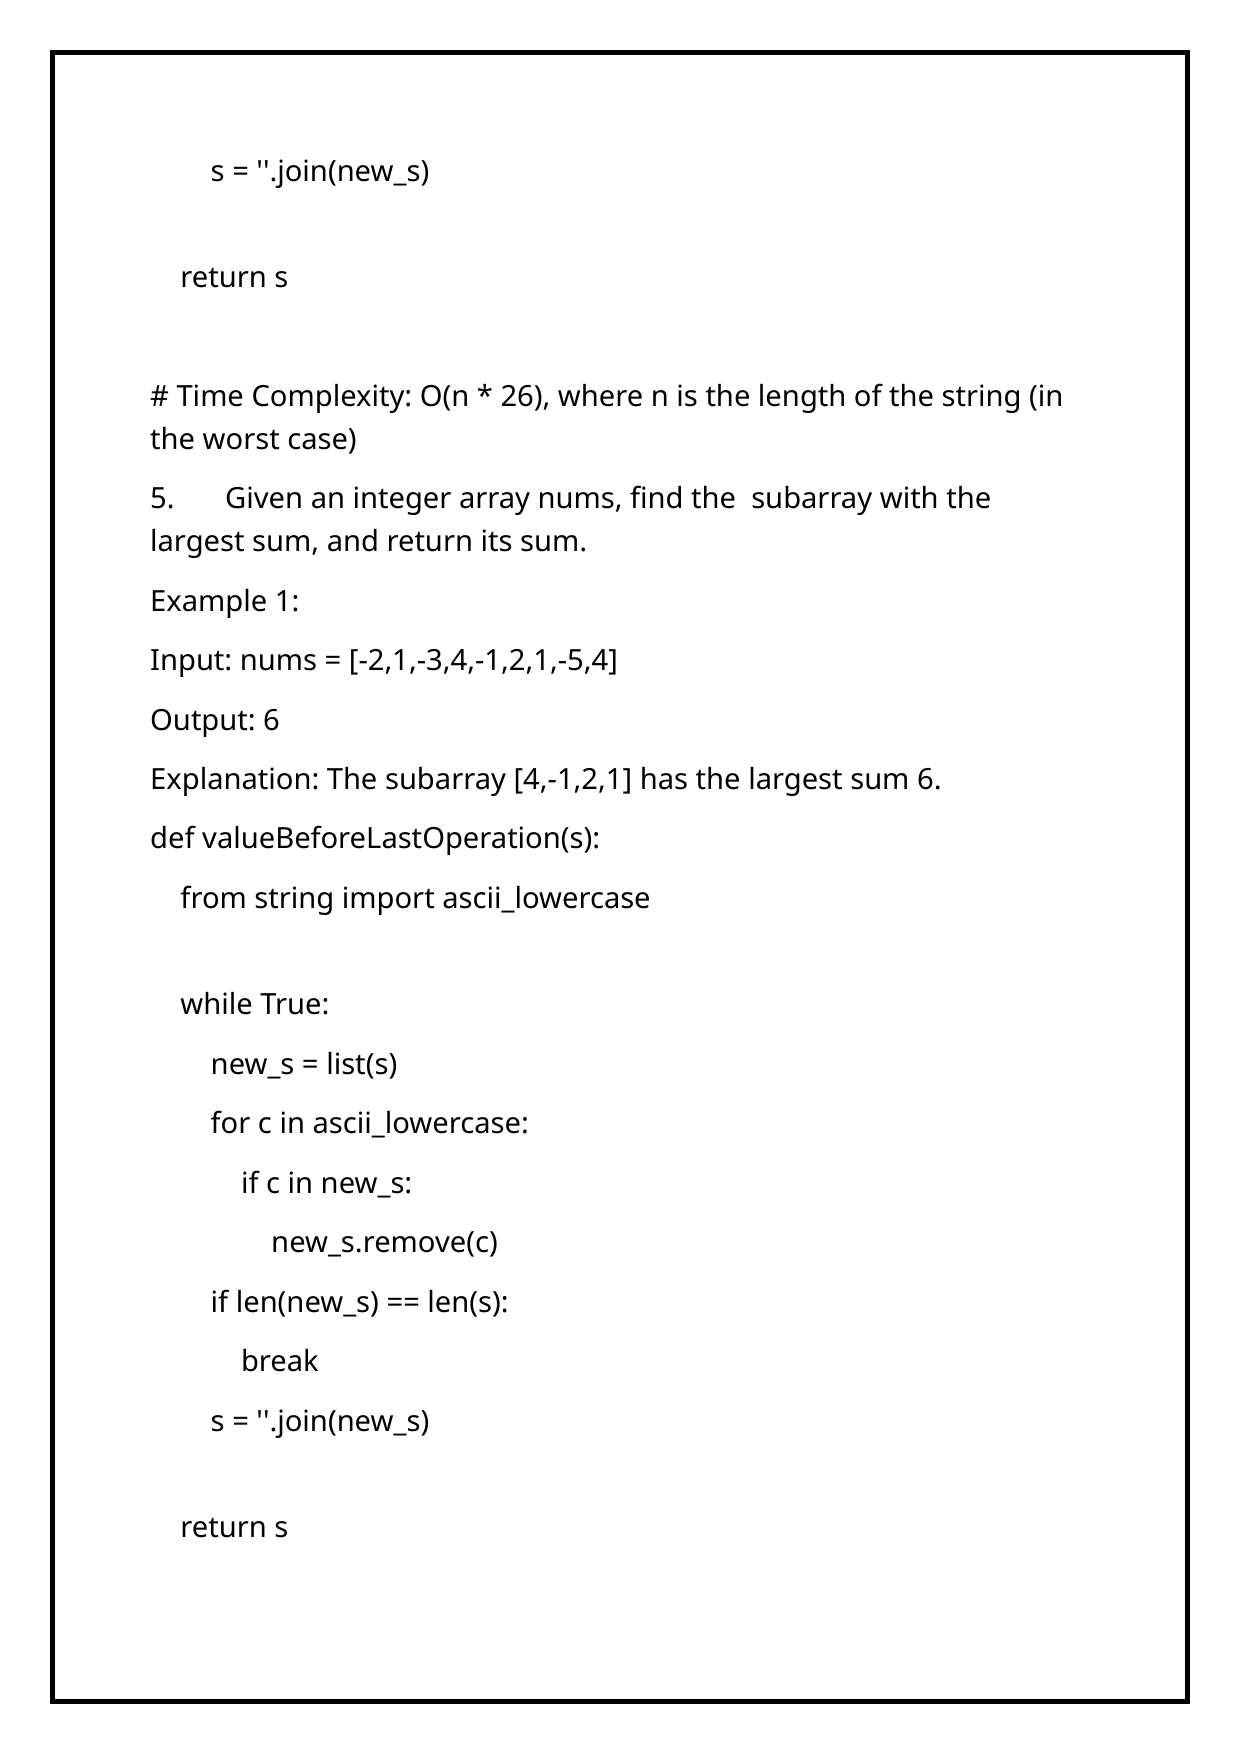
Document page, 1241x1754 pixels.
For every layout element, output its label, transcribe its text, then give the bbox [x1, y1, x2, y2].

text # Time Complexity: O(n * 26), where n is the length of the string (in the worst case) [150, 375, 1090, 458]
text break [150, 1341, 1090, 1380]
text s = ''.join(new_s) [150, 150, 1090, 190]
text while True: [150, 984, 1090, 1023]
text return s [150, 1506, 1090, 1546]
text for c in ascii_lowercase: [150, 1103, 1090, 1142]
text Explanation: The subarray [4,-1,2,1] has the largest sum 6. [150, 758, 1090, 798]
text new_s = list(s) [150, 1043, 1090, 1083]
text return s [150, 256, 1090, 296]
text Input: nums = [-2,1,-3,4,-1,2,1,-5,4] [150, 639, 1090, 679]
text Output: 6 [150, 699, 1090, 738]
text 5. Given an integer array nums, find the subarray with the largest sum, and return its sum. [150, 478, 1090, 560]
text new_s.remove(c) [150, 1222, 1090, 1261]
text if c in new_s: [150, 1162, 1090, 1202]
text if len(new_s) == len(s): [150, 1281, 1090, 1321]
text s = ''.join(new_s) [150, 1400, 1090, 1440]
text def valueBeforeLastOperation(s): [150, 818, 1090, 857]
text from string import ascii_lowercase [150, 877, 1090, 917]
text Example 1: [150, 580, 1090, 619]
